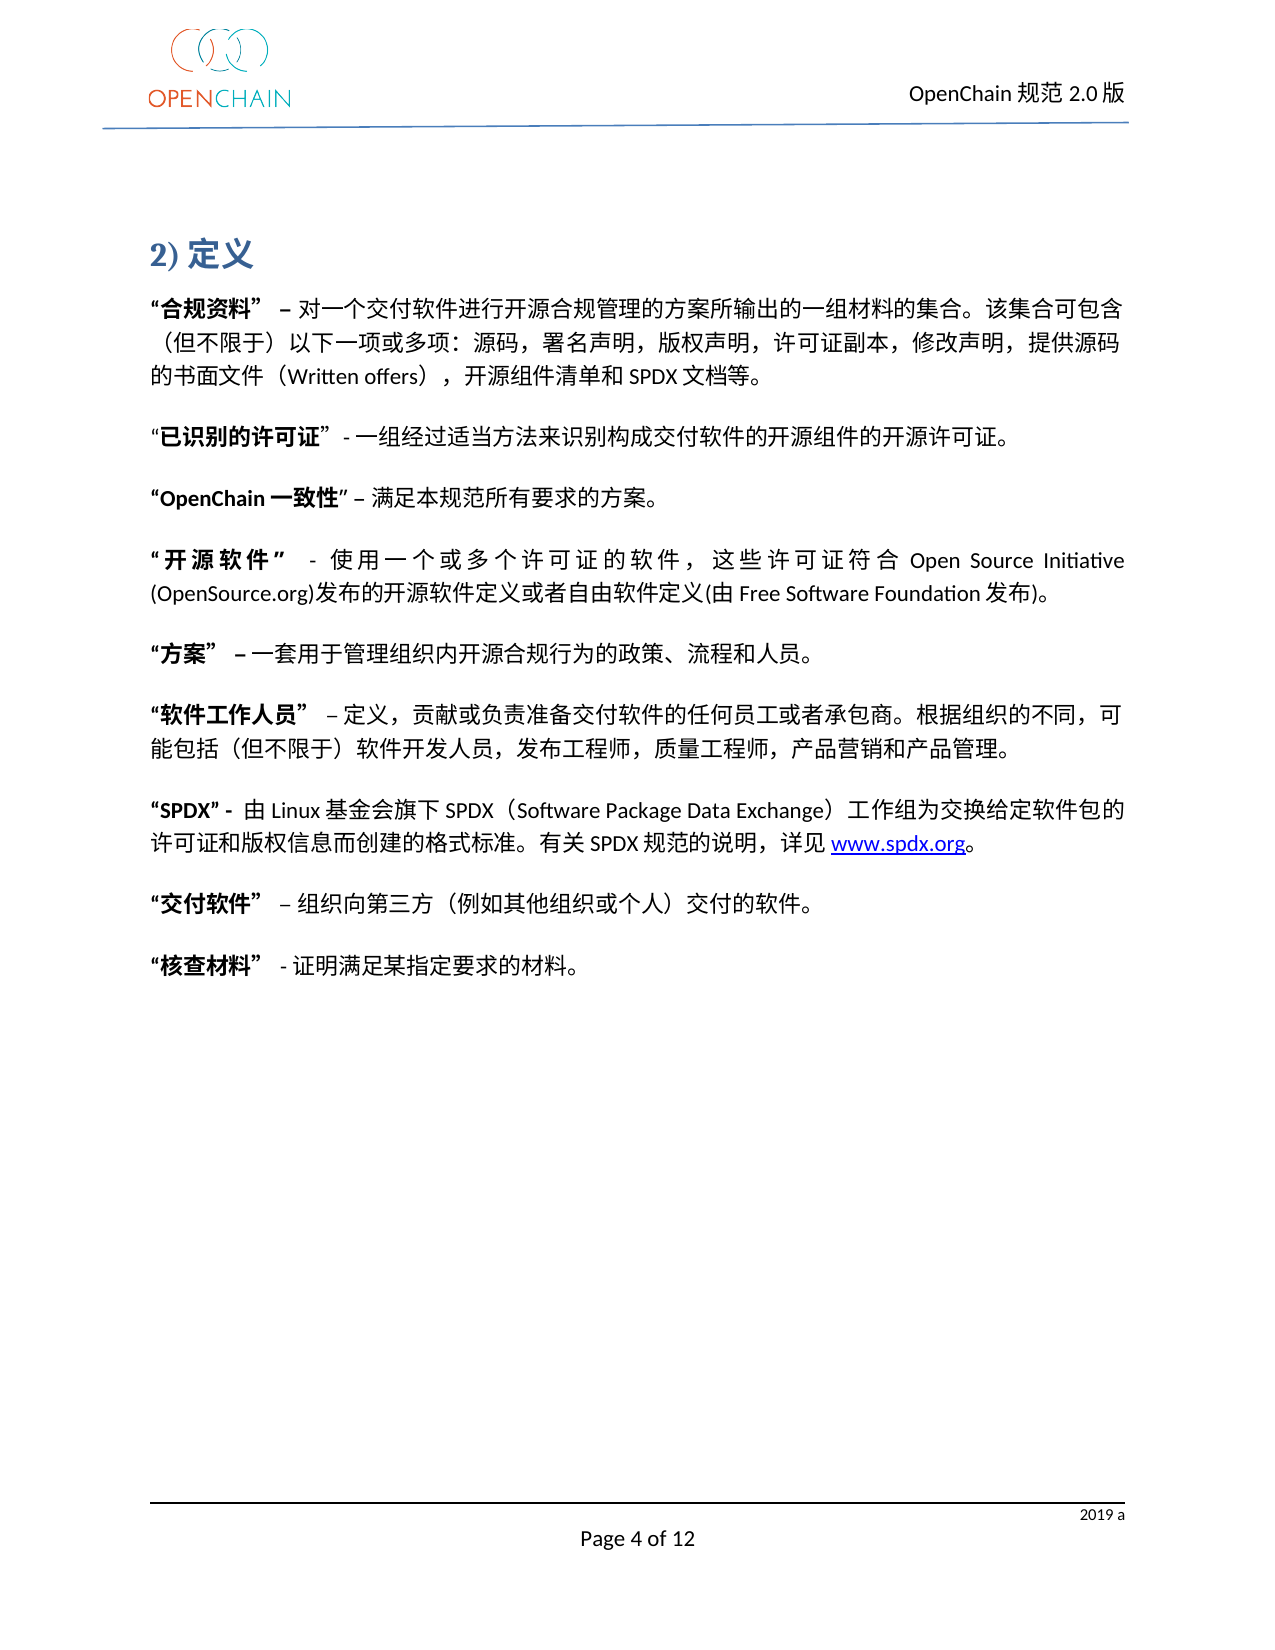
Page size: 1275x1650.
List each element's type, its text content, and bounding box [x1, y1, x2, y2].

text “方案” – 一套用于管理组织内开源合规行为的政策、流程和人员。 [150, 636, 1125, 669]
text “核查材料” - 证明满足某指定要求的材料。 [150, 948, 1125, 981]
text “软件工作人员” – 定义，贡献或负责准备交付软件的任何员工或者承包商。根据组织的不同，可能包括（但不限于）软件开发人员，发布工程师，质量工程师，产品营销和产品管理。 [150, 697, 1125, 764]
text “OpenChain 一致性” – 满足本规范所有要求的方案。 [150, 480, 1125, 513]
text “SPDX” - 由Linux基金会旗下SPDX（Software Package Data Exchange）工作组为交换给定软件包的许可证和版权信息而创建的格式标准。有关SPDX规范的说明，详见www.spdx.org。 [150, 792, 1125, 858]
picture [148, 29, 290, 108]
text “交付软件” – 组织向第三方（例如其他组织或个人）交付的软件。 [150, 886, 1125, 919]
subtitle 定义 [150, 228, 1125, 276]
text “开源软件” - 使用一个或多个许可证的软件，这些许可证符合Open Source Initiative (OpenSource.org)发布的开源软件定义或者自由软件定义(由Free Software Foundation发布)。 [150, 542, 1125, 608]
text “合规资料” – 对一个交付软件进行开源合规管理的方案所输出的一组材料的集合。该集合可包含（但不限于）以下一项或多项：源码，署名声明，版权声明，许可证副本，修改声明，提供源码的书面文件（Written offers），开源组件清单和SPDX文档等。 [150, 291, 1125, 391]
text “已识别的许可证”- 一组经过适当方法来识别构成交付软件的开源组件的开源许可证。 [150, 419, 1125, 452]
